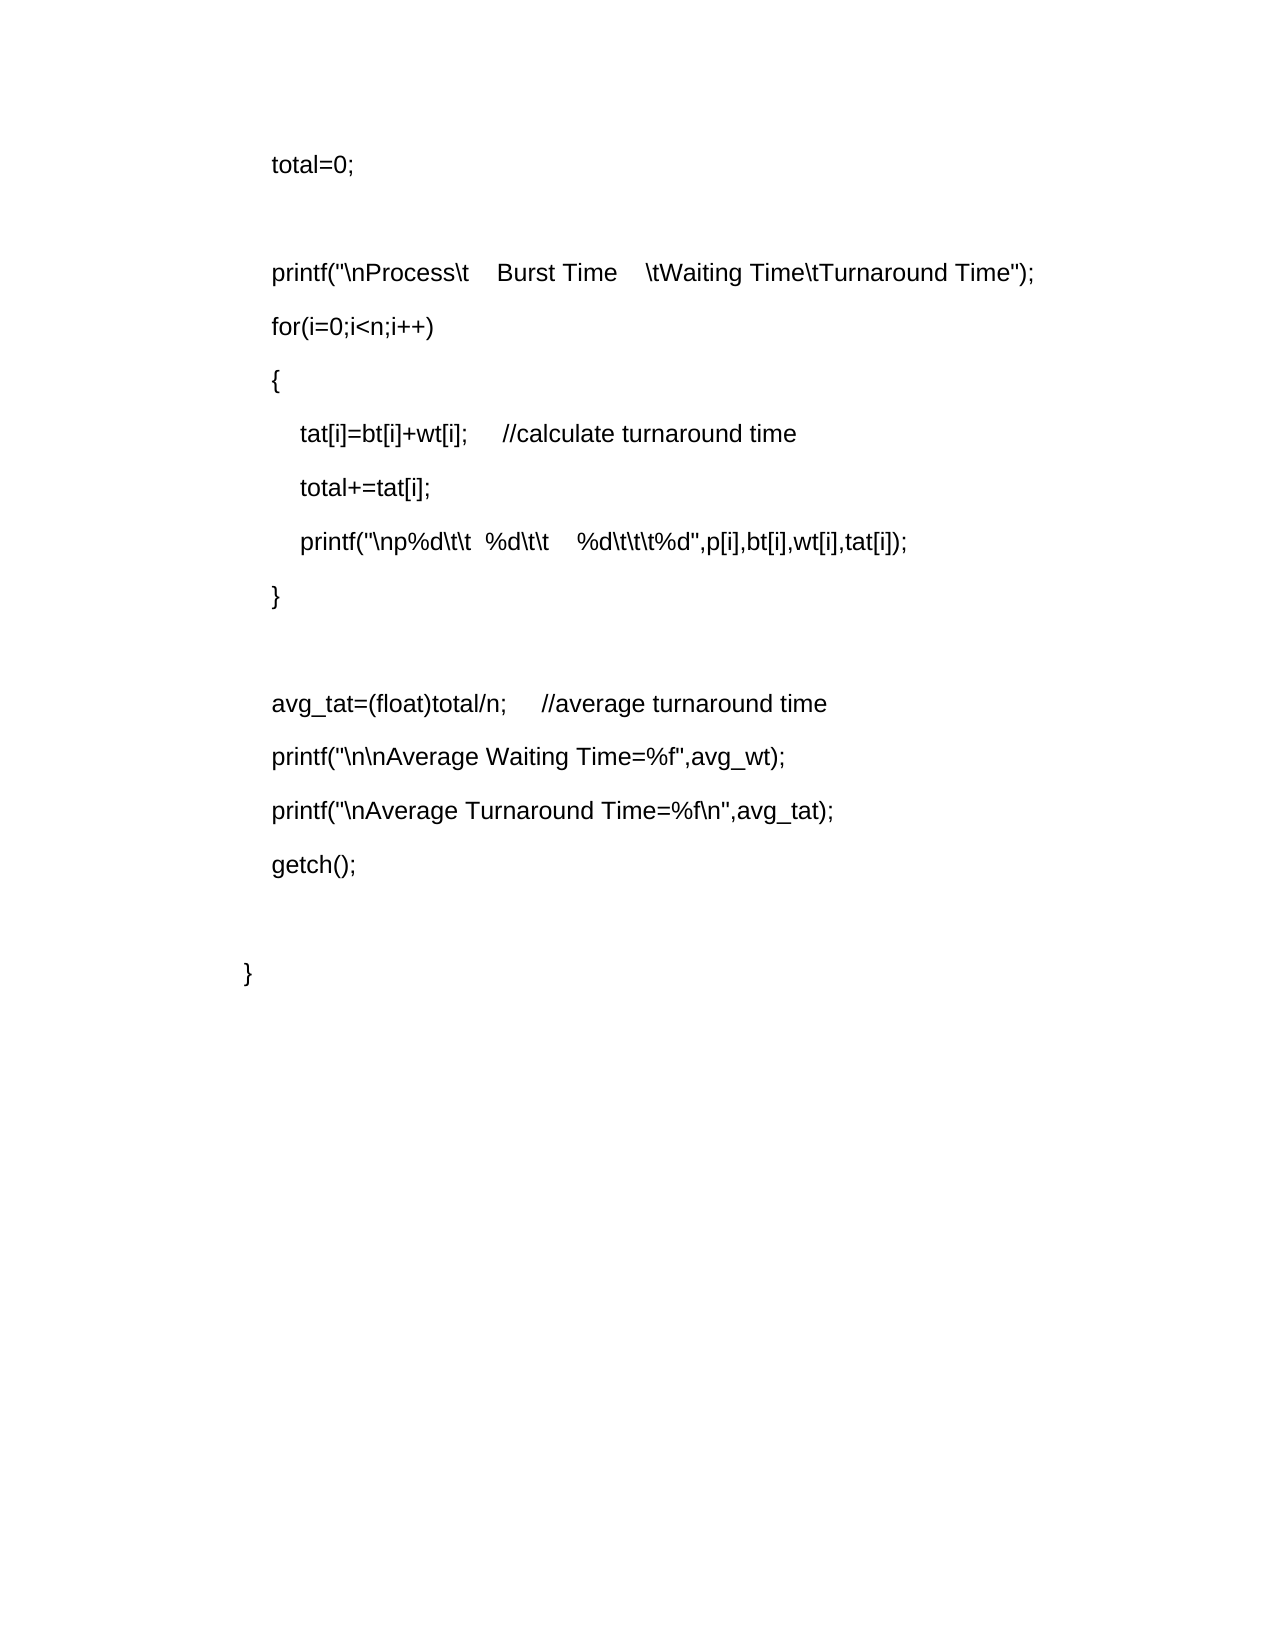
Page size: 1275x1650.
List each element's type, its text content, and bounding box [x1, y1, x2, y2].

text printf("\nAverage Turnaround Time=%f\n",avg_tat); [244, 796, 1125, 825]
text total+=tat[i]; [244, 473, 1125, 502]
text avg_tat=(float)total/n; //average turnaround time [244, 688, 1125, 717]
text getch(); [244, 850, 1125, 879]
text { [244, 365, 1125, 394]
text for(i=0;i<n;i++) [244, 312, 1125, 340]
text printf("\nProcess\t Burst Time \tWaiting Time\tTurnaround Time"); [244, 258, 1125, 286]
text } [244, 581, 1125, 609]
text printf("\n\nAverage Waiting Time=%f",avg_wt); [244, 742, 1125, 771]
text printf("\np%d\t\t %d\t\t %d\t\t\t%d",p[i],bt[i],wt[i],tat[i]); [244, 527, 1125, 556]
text } [244, 958, 1125, 987]
text total=0; [244, 150, 1125, 179]
text tat[i]=bt[i]+wt[i]; //calculate turnaround time [244, 419, 1125, 448]
